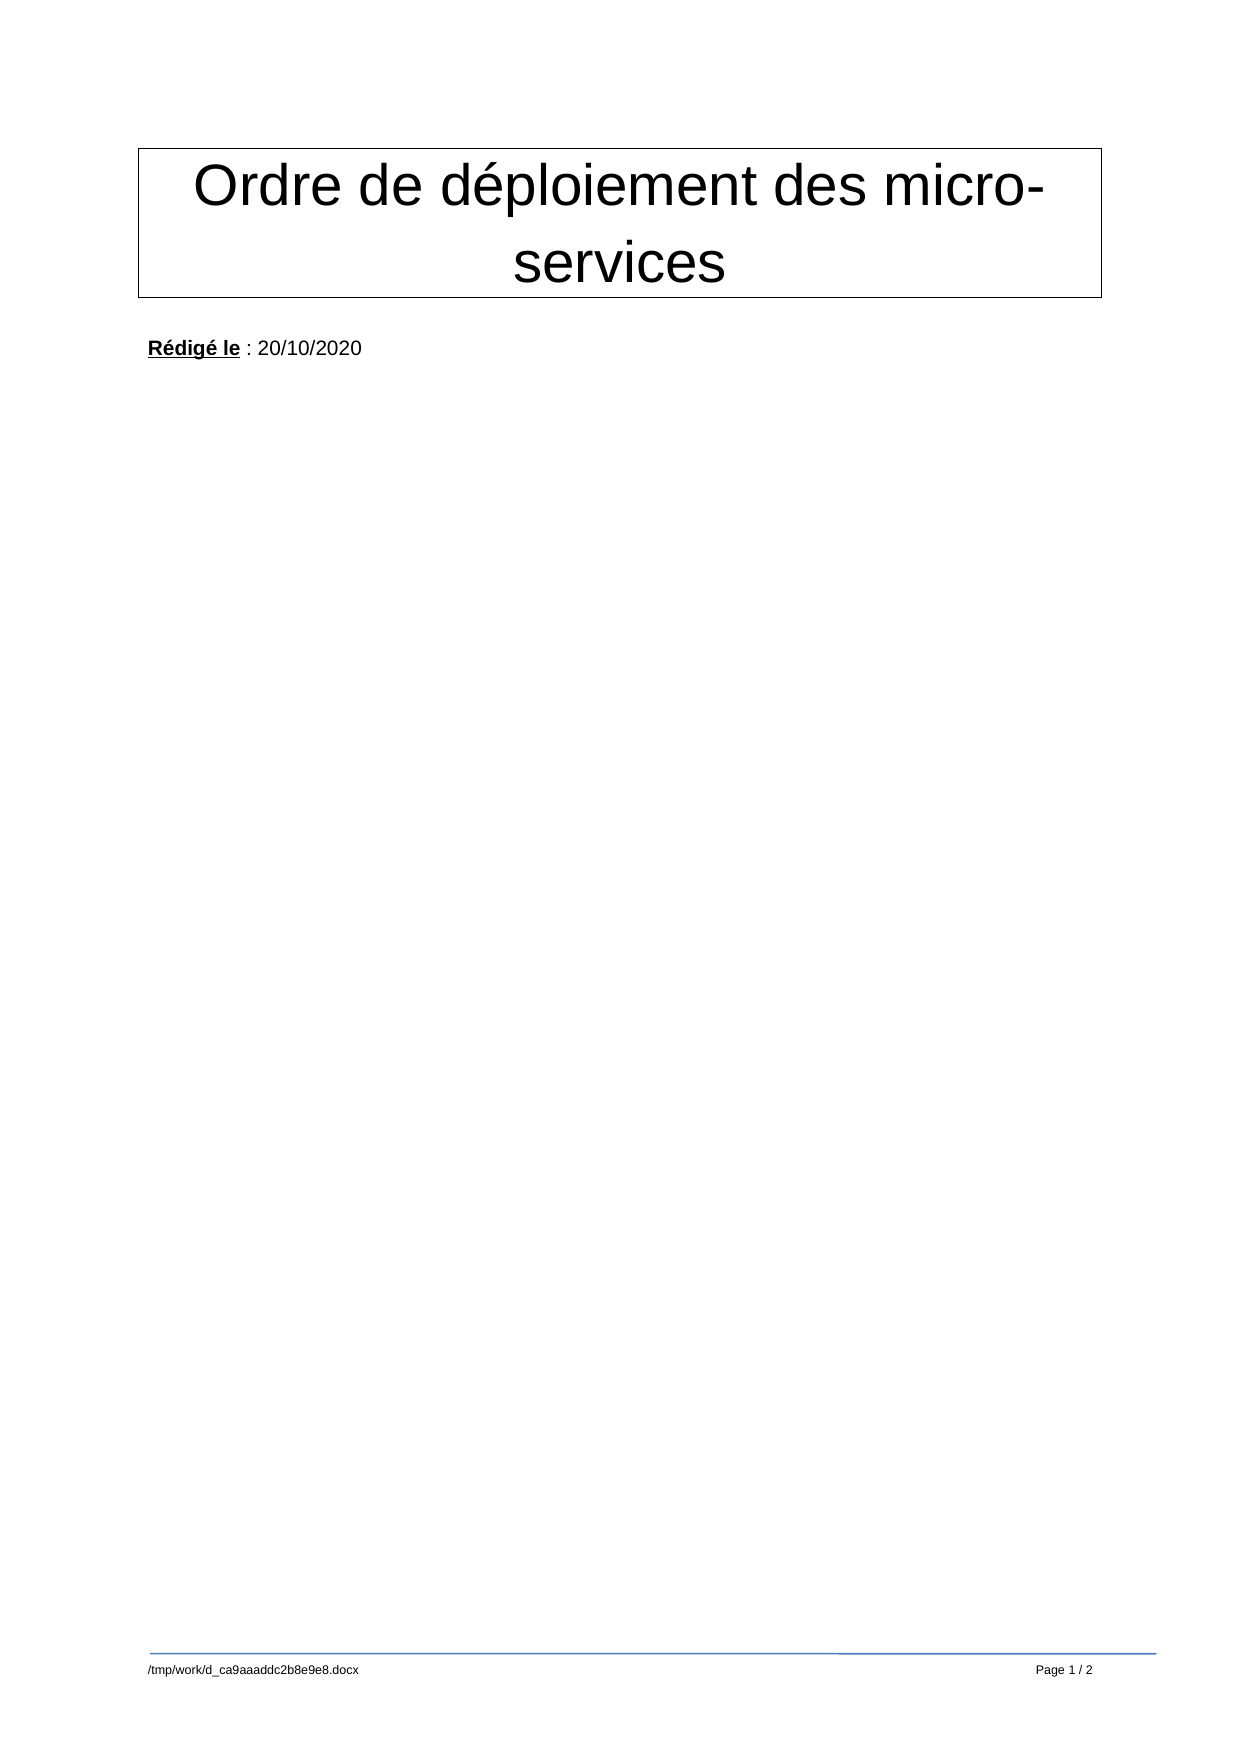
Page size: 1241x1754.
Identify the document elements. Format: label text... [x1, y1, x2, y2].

text Rédigé le : 20/10/2020 [148, 336, 1093, 359]
text Ordre de déploiement des micro-services [139, 149, 1101, 297]
